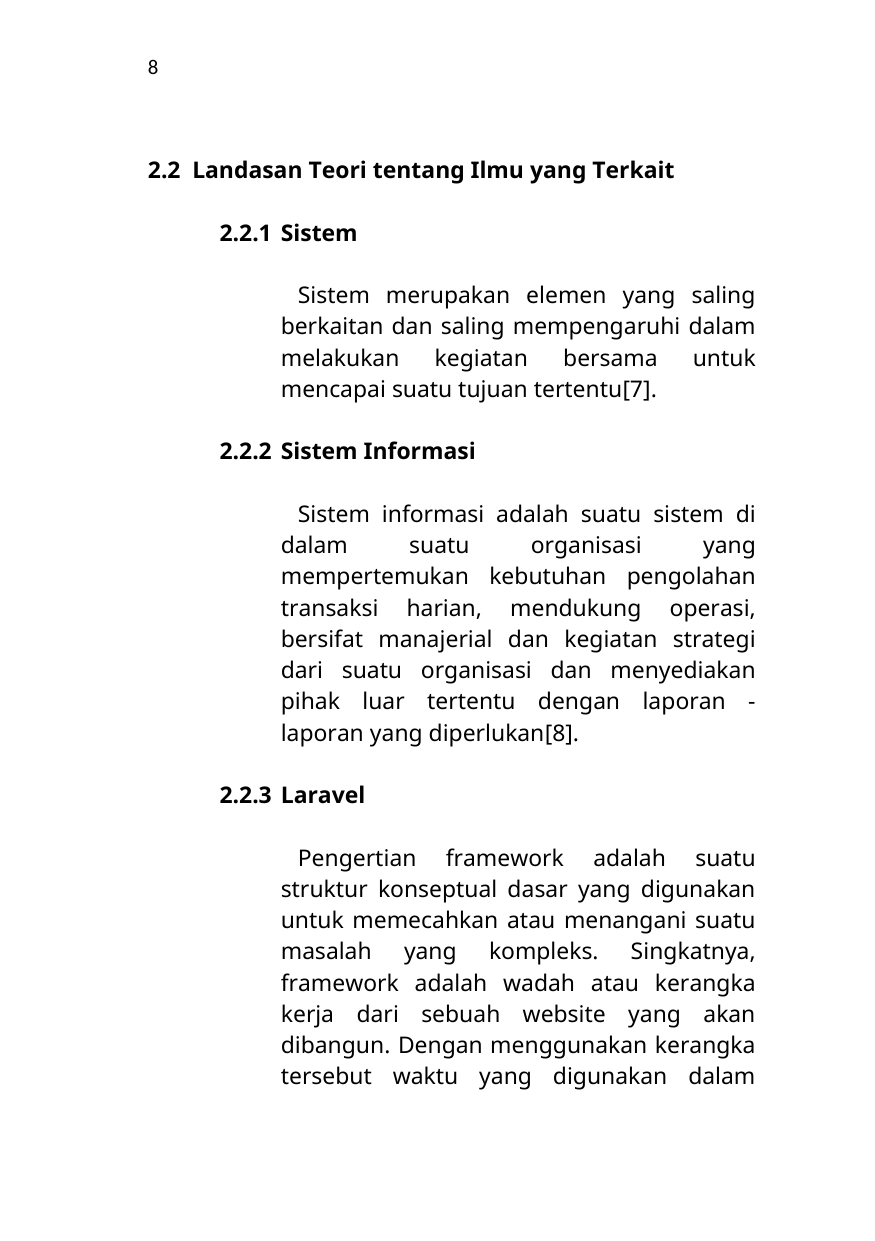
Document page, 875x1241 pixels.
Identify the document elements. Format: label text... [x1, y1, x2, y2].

text 2.2 Landasan Teori tentang Ilmu yang Terkait [148, 154, 756, 185]
list Sistem [219, 217, 756, 248]
list Sistem merupakan elemen yang saling berkaitan dan saling mempengaruhi dalam melakukan kegiatan bersama untuk mencapai suatu tujuan tertentu[7]. [281, 279, 756, 404]
list Sistem Informasi [219, 435, 756, 467]
list Sistem informasi adalah suatu sistem di dalam suatu organisasi yang mempertemukan kebutuhan pengolahan transaksi harian, mendukung operasi, bersifat manajerial dan kegiatan strategi dari suatu organisasi dan menyediakan pihak luar tertentu dengan laporan - laporan yang diperlukan[8]. [281, 498, 756, 748]
list Laravel [219, 779, 756, 810]
